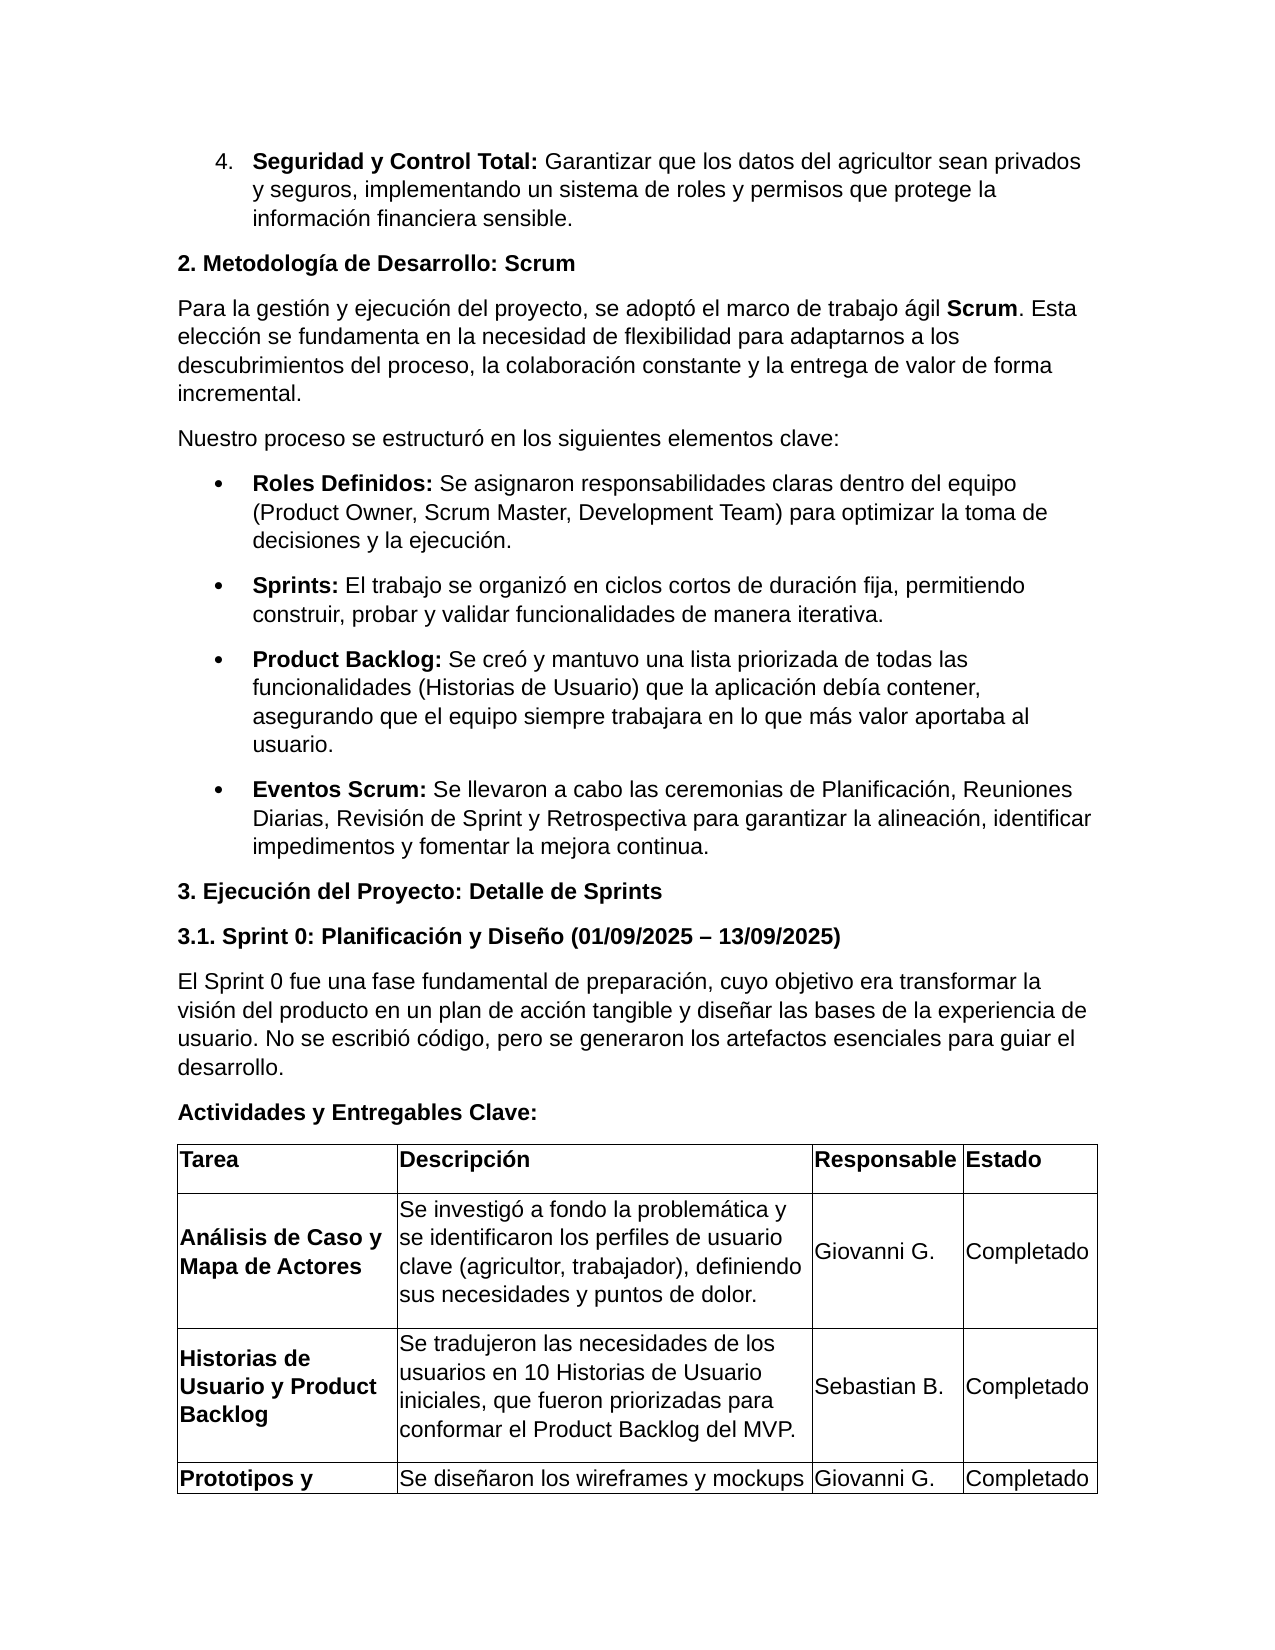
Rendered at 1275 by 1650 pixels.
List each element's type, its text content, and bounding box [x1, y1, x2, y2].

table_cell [398, 1463, 812, 1493]
text Actividades y Entregables Clave: [177, 1099, 1098, 1125]
list Roles Definidos: Se asignaron responsabilidades claras dentro del equipo (Product Owner, Scrum Master, Development Team) para optimizar la toma de decisiones y la ejecución. [215, 470, 1098, 553]
table_cell Se investigó a fondo la problemática y se identificaron los perfiles de usuario clave (agricultor, trabajador), definiendo sus necesidades y puntos de dolor. [398, 1194, 812, 1328]
text 3. Ejecución del Proyecto: Detalle de Sprints [177, 878, 1098, 904]
list Product Backlog: Se creó y mantuvo una lista priorizada de todas las funcionalidades (Historias de Usuario) que la aplicación debía contener, asegurando que el equipo siempre trabajara en lo que más valor aportaba al usuario. [215, 646, 1098, 757]
table_cell Completado [964, 1194, 1097, 1328]
text Nuestro proceso se estructuró en los siguientes elementos clave: [177, 425, 1098, 451]
table_cell Giovanni G. [813, 1463, 963, 1493]
table_cell Completado [964, 1463, 1097, 1493]
table_cell Historias de Usuario y Product Backlog [178, 1329, 397, 1462]
table_cell Sebastian B. [813, 1329, 963, 1462]
table_header Tarea [178, 1145, 397, 1193]
text 2. Metodología de Desarrollo: Scrum [177, 249, 1098, 276]
table_header Estado [964, 1145, 1097, 1193]
table_cell Se tradujeron las necesidades de los usuarios en 10 Historias de Usuario iniciales, que fueron priorizadas para conformar el Product Backlog del MVP. [398, 1329, 812, 1462]
table_header Descripción [398, 1145, 812, 1193]
table_header Responsable [813, 1145, 963, 1193]
text Para la gestión y ejecución del proyecto, se adoptó el marco de trabajo ágil Scrum. Esta elección se fundamenta en la necesidad de flexibilidad para adaptarnos a los descubrimientos del proceso, la colaboración constante y la entrega de valor de forma incremental. [177, 295, 1098, 406]
list Eventos Scrum: Se llevaron a cabo las ceremonias de Planificación, Reuniones Diarias, Revisión de Sprint y Retrospectiva para garantizar la alineación, identificar impedimentos y fomentar la mejora continua. [215, 776, 1098, 859]
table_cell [178, 1463, 397, 1493]
list Sprints: El trabajo se organizó en ciclos cortos de duración fija, permitiendo construir, probar y validar funcionalidades de manera iterativa. [215, 572, 1098, 627]
table_cell Análisis de Caso y Mapa de Actores [178, 1194, 397, 1328]
text El Sprint 0 fue una fase fundamental de preparación, cuyo objetivo era transformar la visión del producto en un plan de acción tangible y diseñar las bases de la experiencia de usuario. No se escribió código, pero se generaron los artefactos esenciales para guiar el desarrollo. [177, 968, 1098, 1080]
table_cell Completado [964, 1329, 1097, 1462]
text 3.1. Sprint 0: Planificación y Diseño (01/09/2025 – 13/09/2025) [177, 923, 1098, 949]
list Seguridad y Control Total: Garantizar que los datos del agricultor sean privados y seguros, implementando un sistema de roles y permisos que protege la información financiera sensible. [215, 148, 1098, 231]
table_cell Giovanni G. [813, 1194, 963, 1328]
